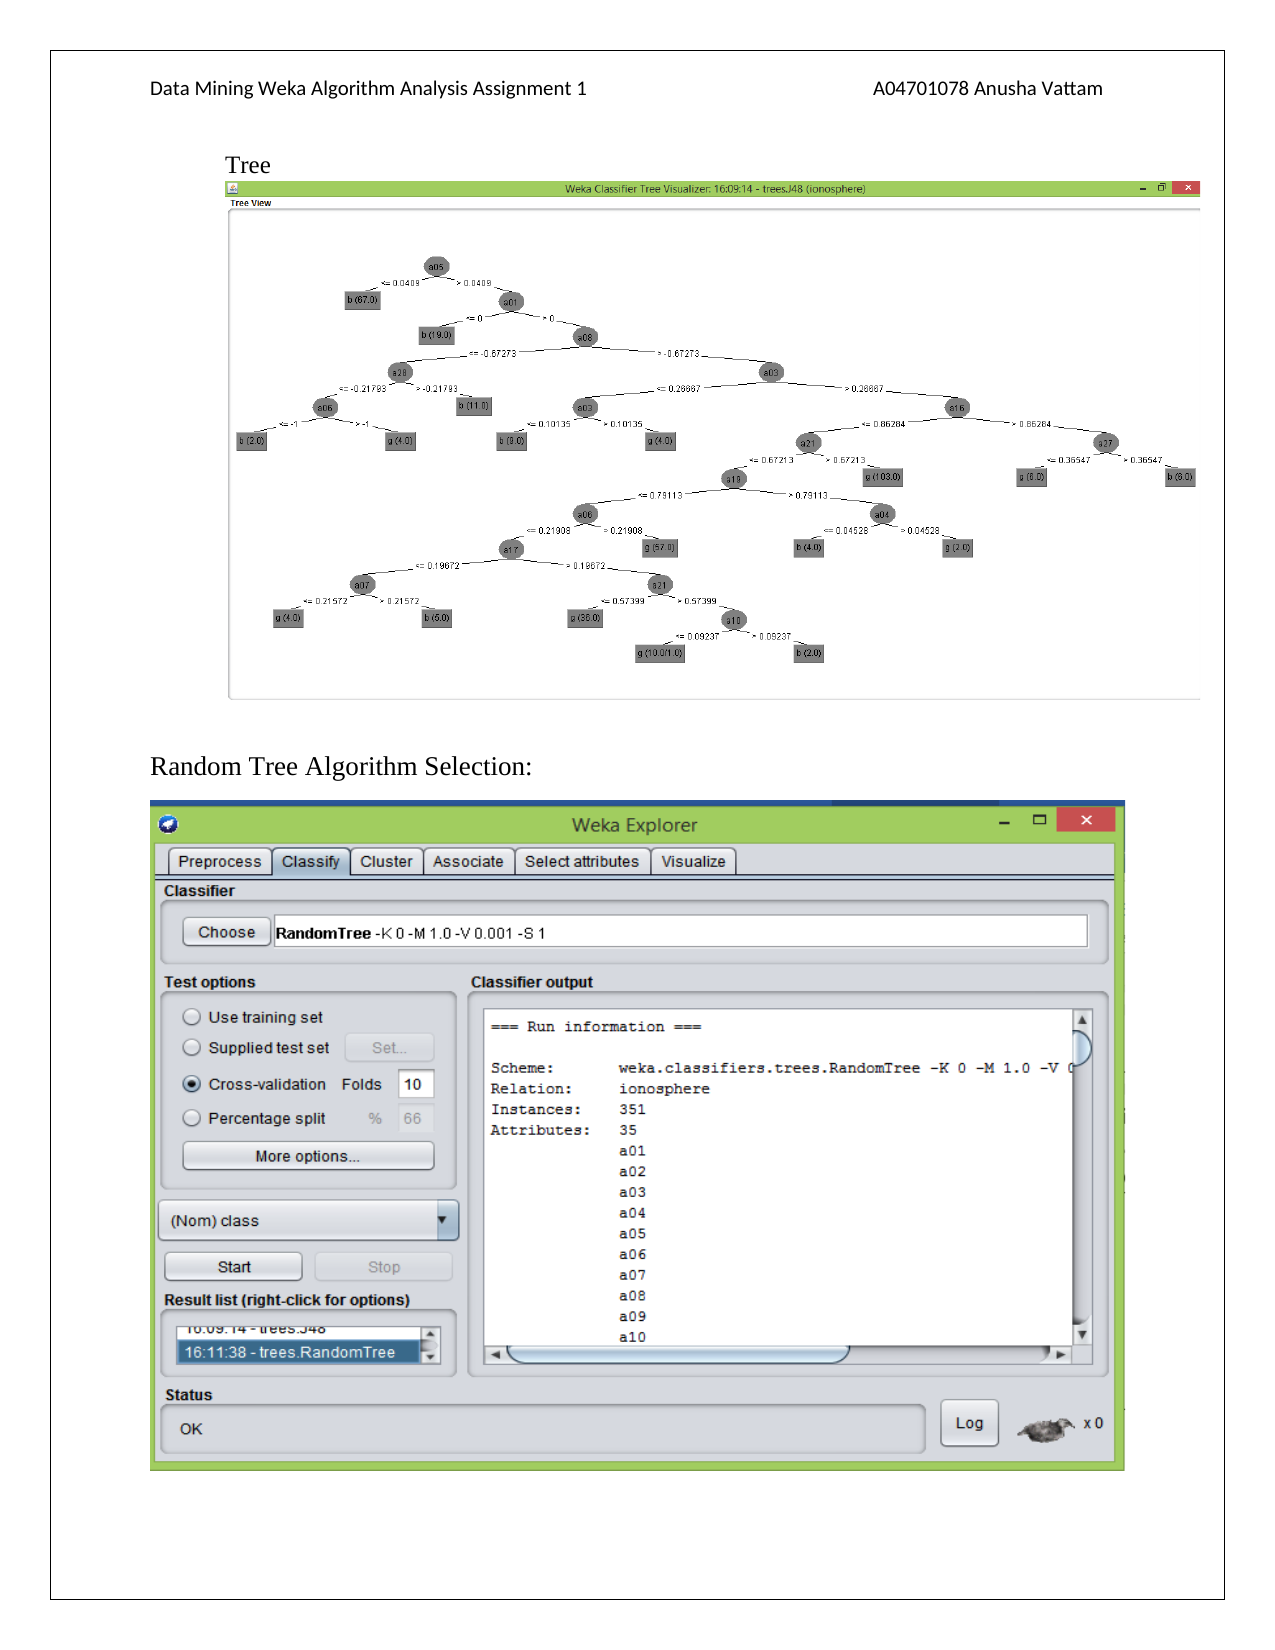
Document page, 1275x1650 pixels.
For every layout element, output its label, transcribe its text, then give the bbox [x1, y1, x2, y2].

list Tree [225, 150, 1125, 181]
text Random Tree Algorithm Selection: [150, 750, 1125, 781]
picture [150, 800, 1125, 1471]
picture [225, 181, 1200, 701]
